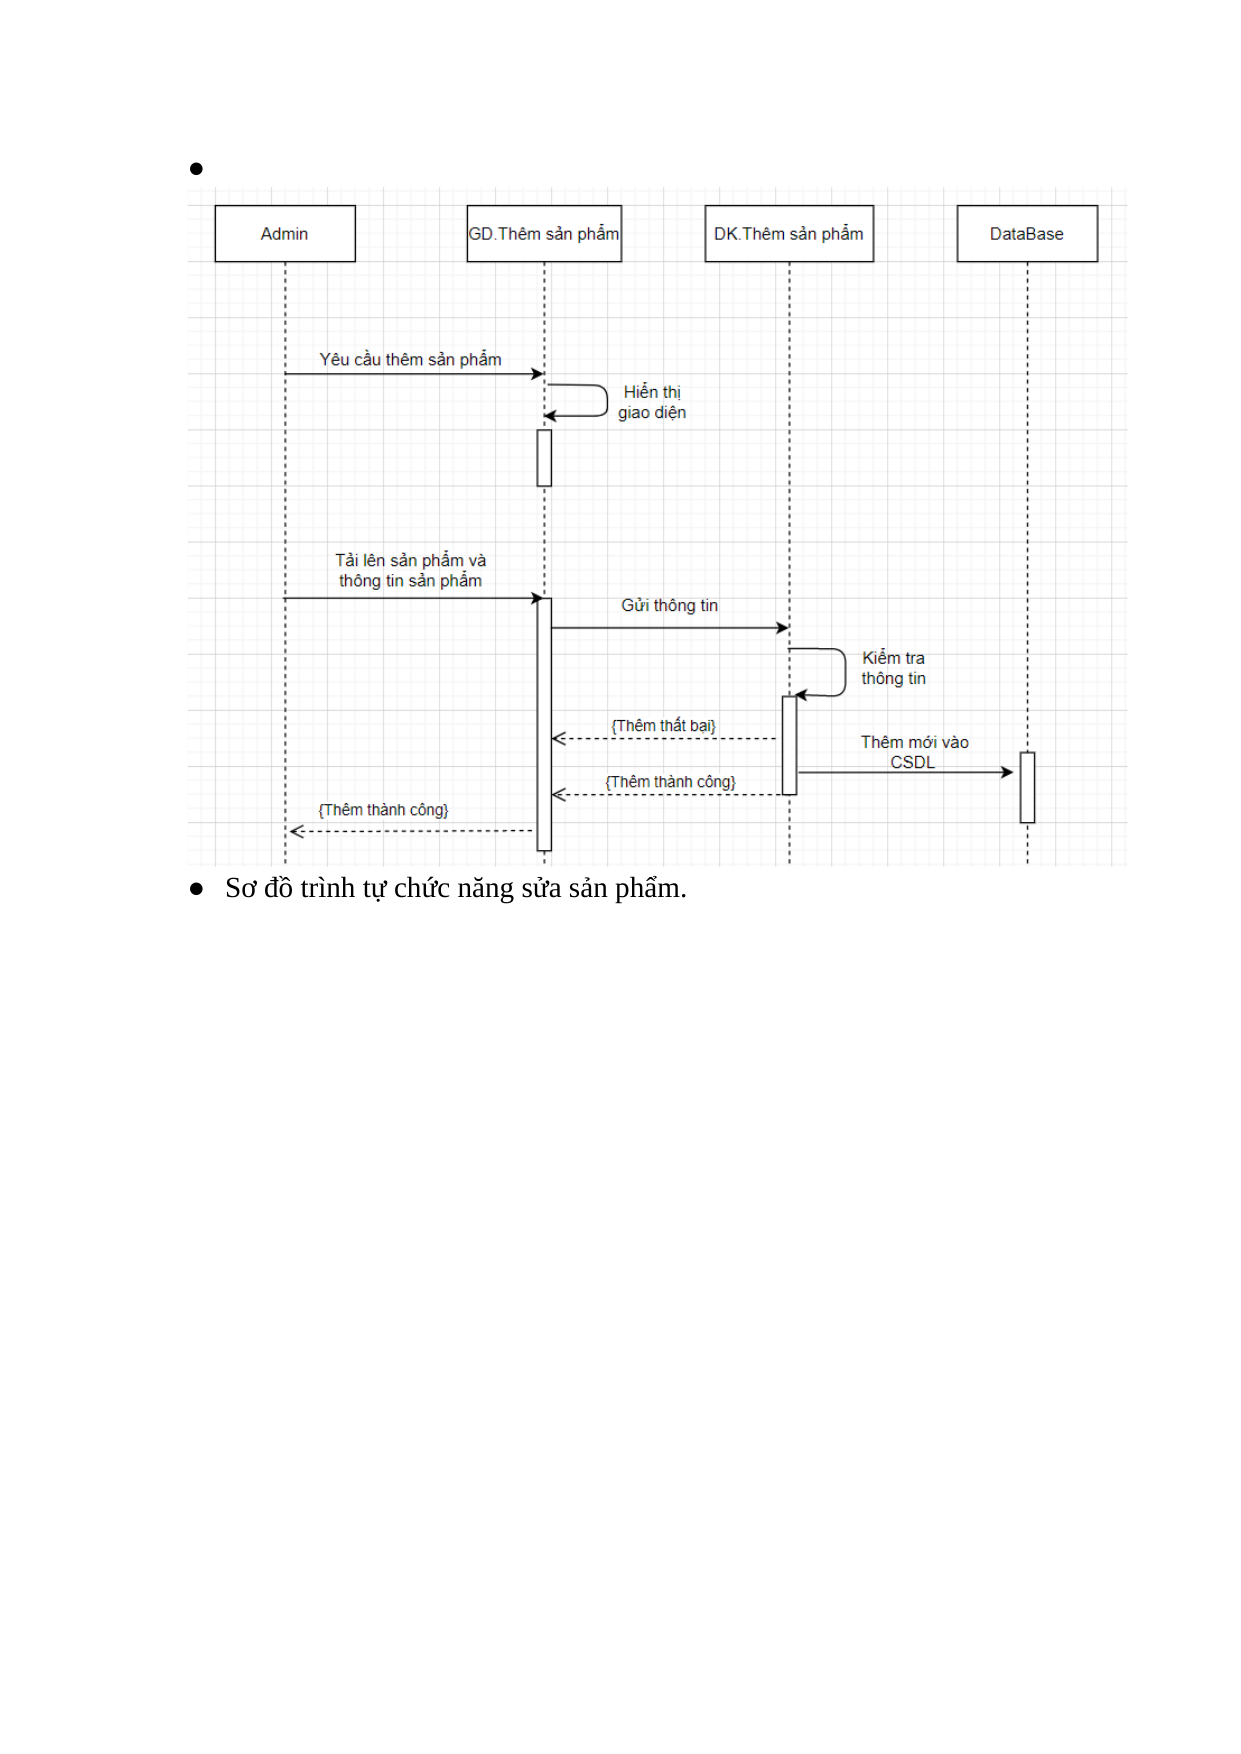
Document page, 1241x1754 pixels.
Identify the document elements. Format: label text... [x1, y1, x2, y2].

picture [187, 187, 1128, 867]
list Sơ đồ trình tự chức năng sửa sản phẩm. [187, 870, 1090, 904]
